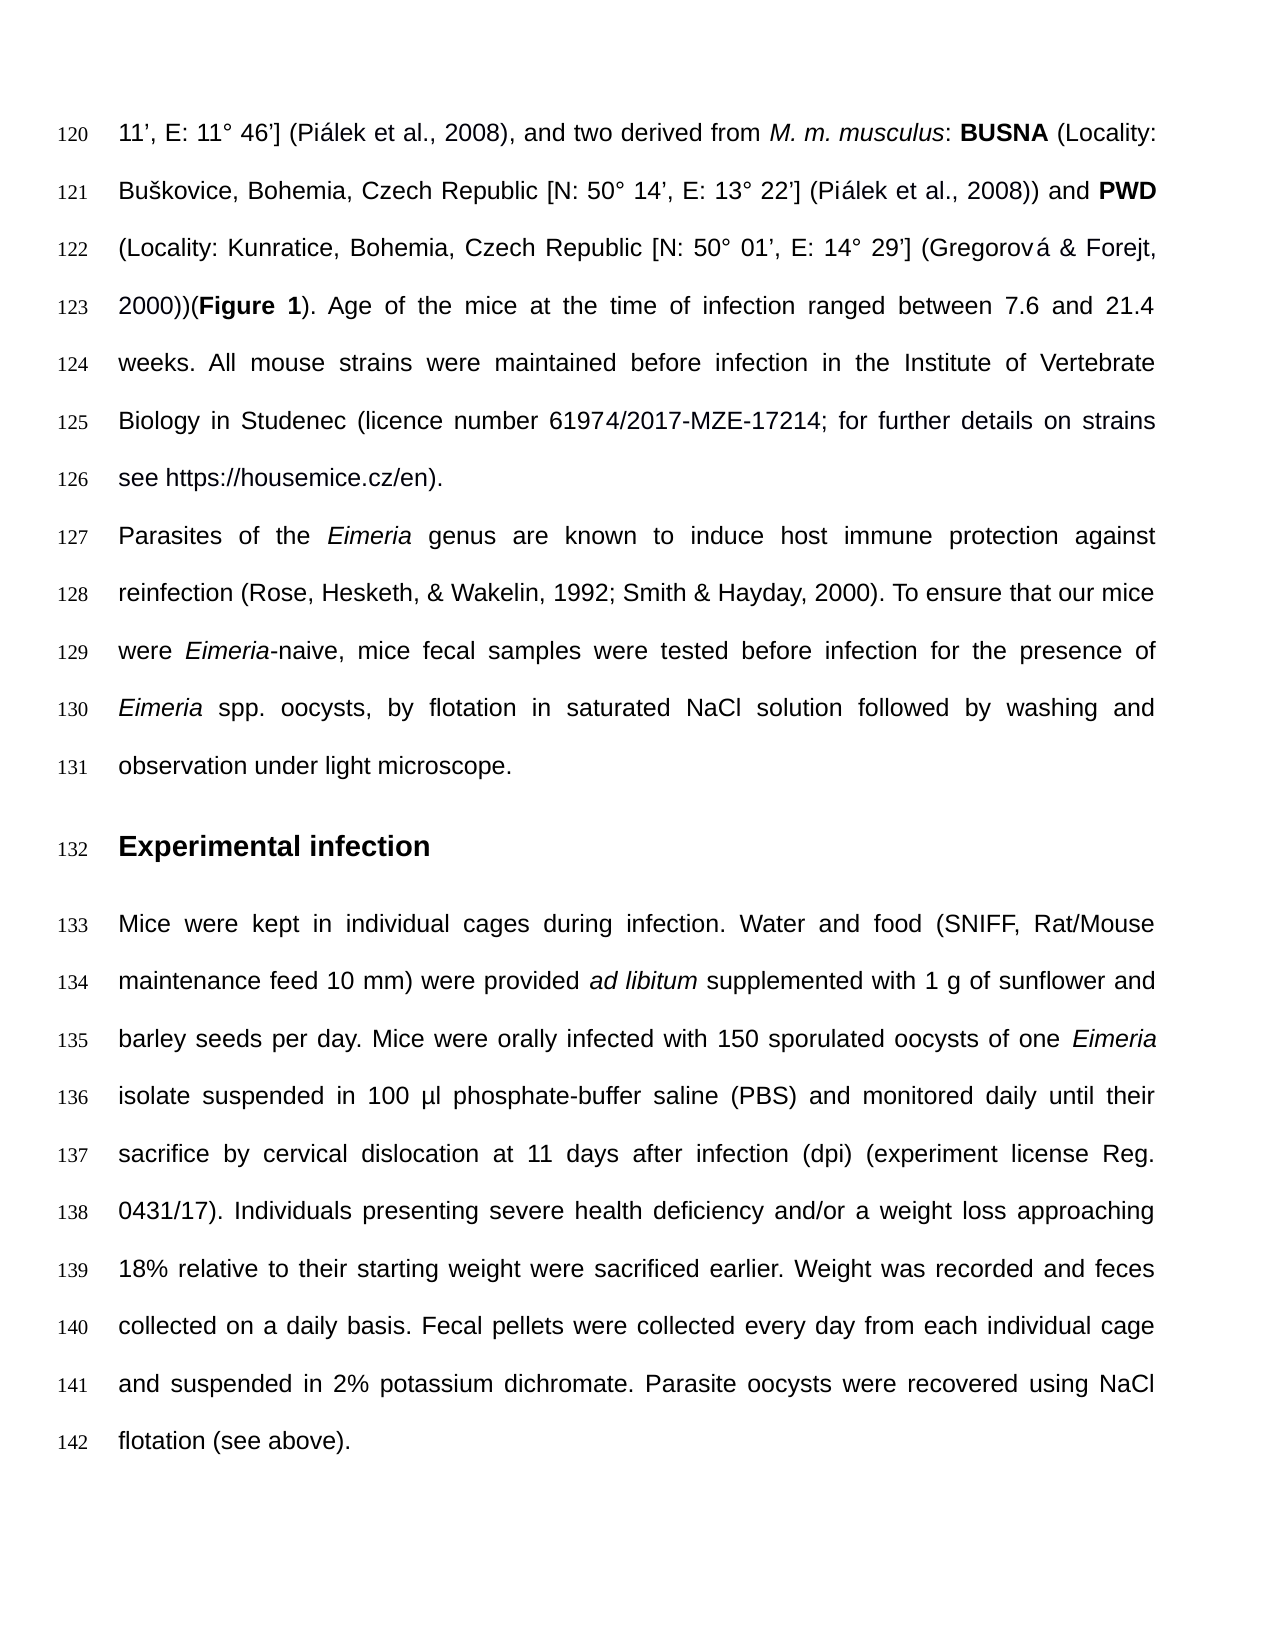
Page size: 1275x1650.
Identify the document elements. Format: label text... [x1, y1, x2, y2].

text Mice were kept in individual cages during infection. Water and food (SNIFF, Rat/Mouse maintenance feed 10 mm) were provided ad libitum supplemented with 1 g of sunflower and barley seeds per day. Mice were orally infected with 150 sporulated oocysts of one Eimeria isolate suspended in 100 µl phosphate-buffer saline (PBS) and monitored daily until their sacrifice by cervical dislocation at 11 days after infection (dpi) (experiment license Reg. 0431/17). Individuals presenting severe health deficiency and/or a weight loss approaching 18% relative to their starting weight were sacrificed earlier. Weight was recorded and feces collected on a daily basis. Fecal pellets were collected every day from each individual cage and suspended in 2% potassium dichromate. Parasite oocysts were recovered using NaCl flotation (see above). [118, 908, 1157, 1455]
text Parasites of the Eimeria genus are known to induce host immune protection against reinfection (Rose, Hesketh, & Wakelin, 1992; Smith & Hayday, 2000). To ensure that our mice were Eimeria-naive, mice fecal samples were tested before infection for the presence of Eimeria spp. oocysts, by flotation in saturated NaCl solution followed by washing and observation under light microscope. [118, 521, 1157, 779]
subtitle Experimental infection [118, 829, 1157, 862]
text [118, 118, 1157, 492]
